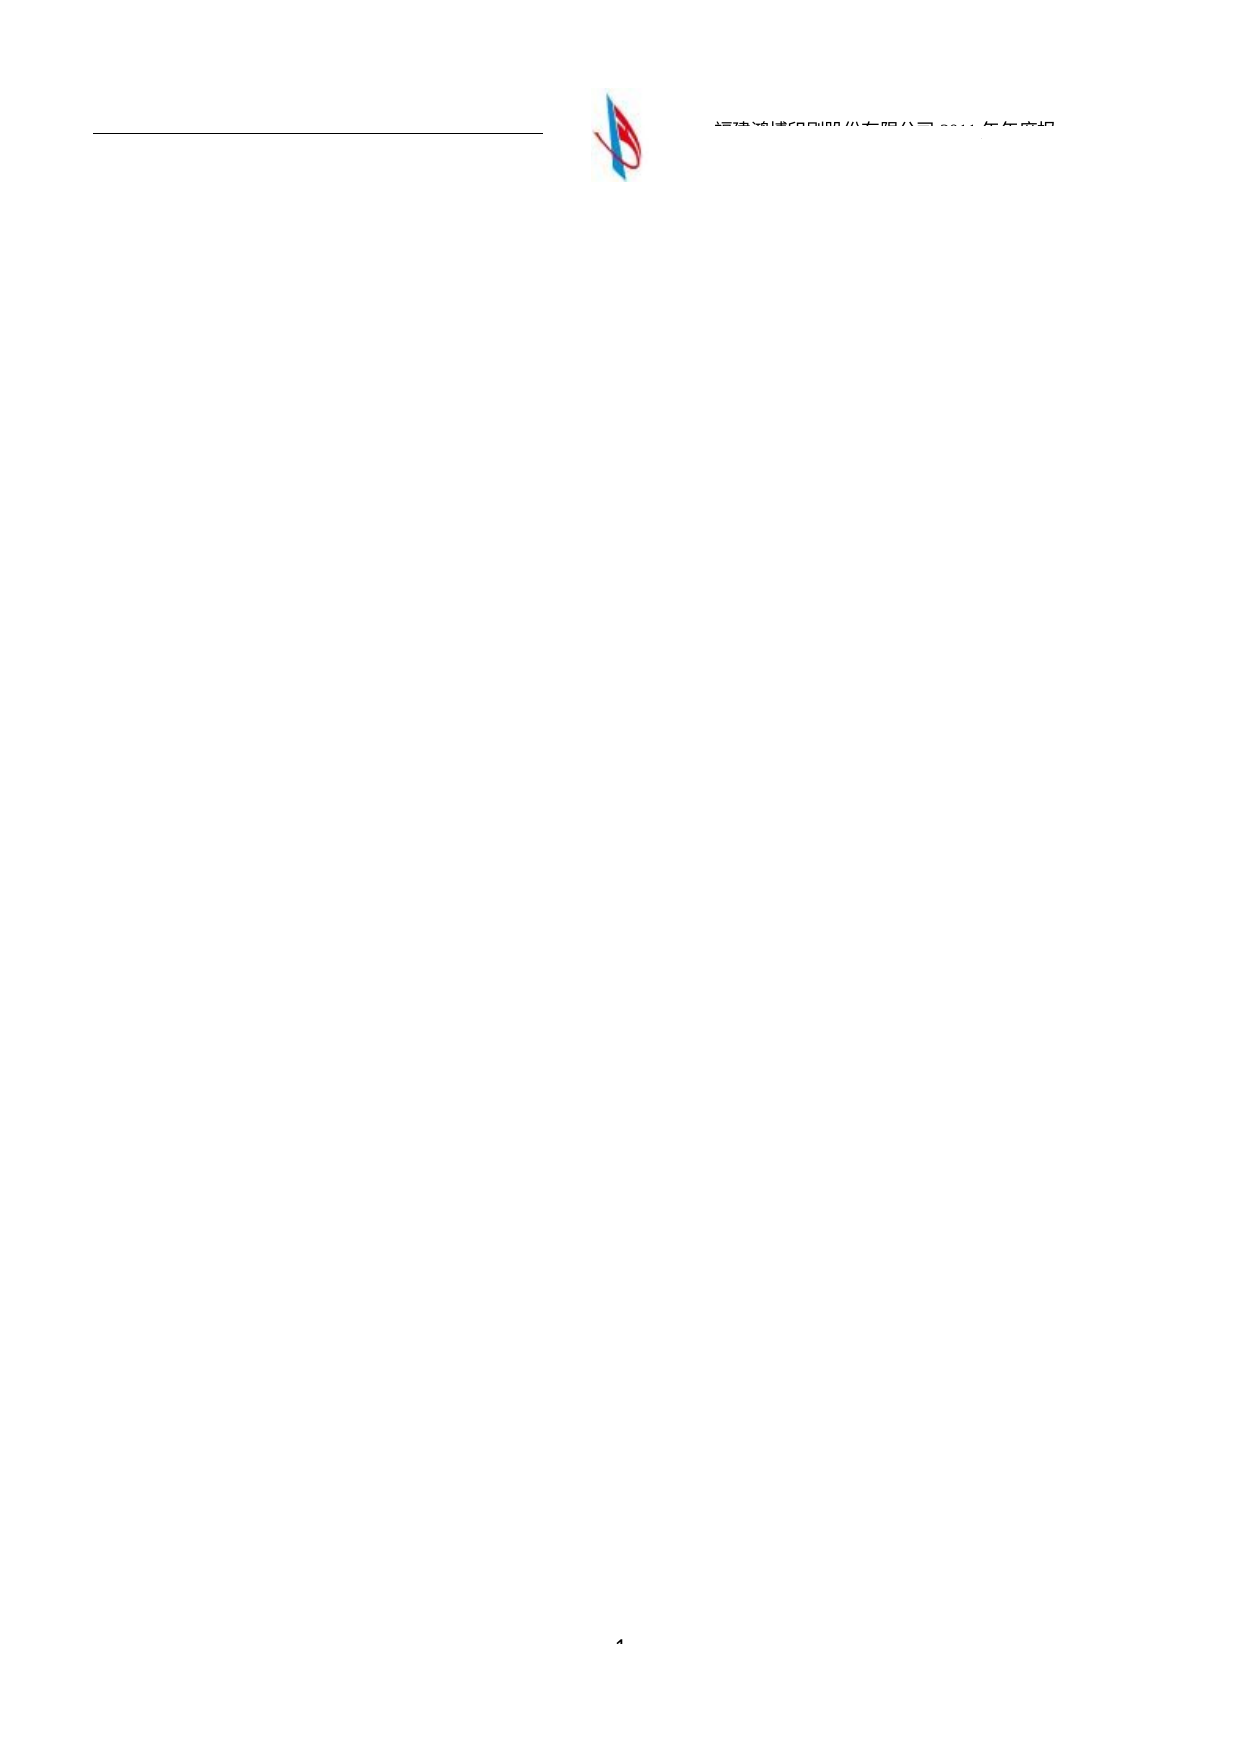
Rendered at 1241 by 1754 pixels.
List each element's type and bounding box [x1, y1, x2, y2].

picture [591, 88, 649, 182]
